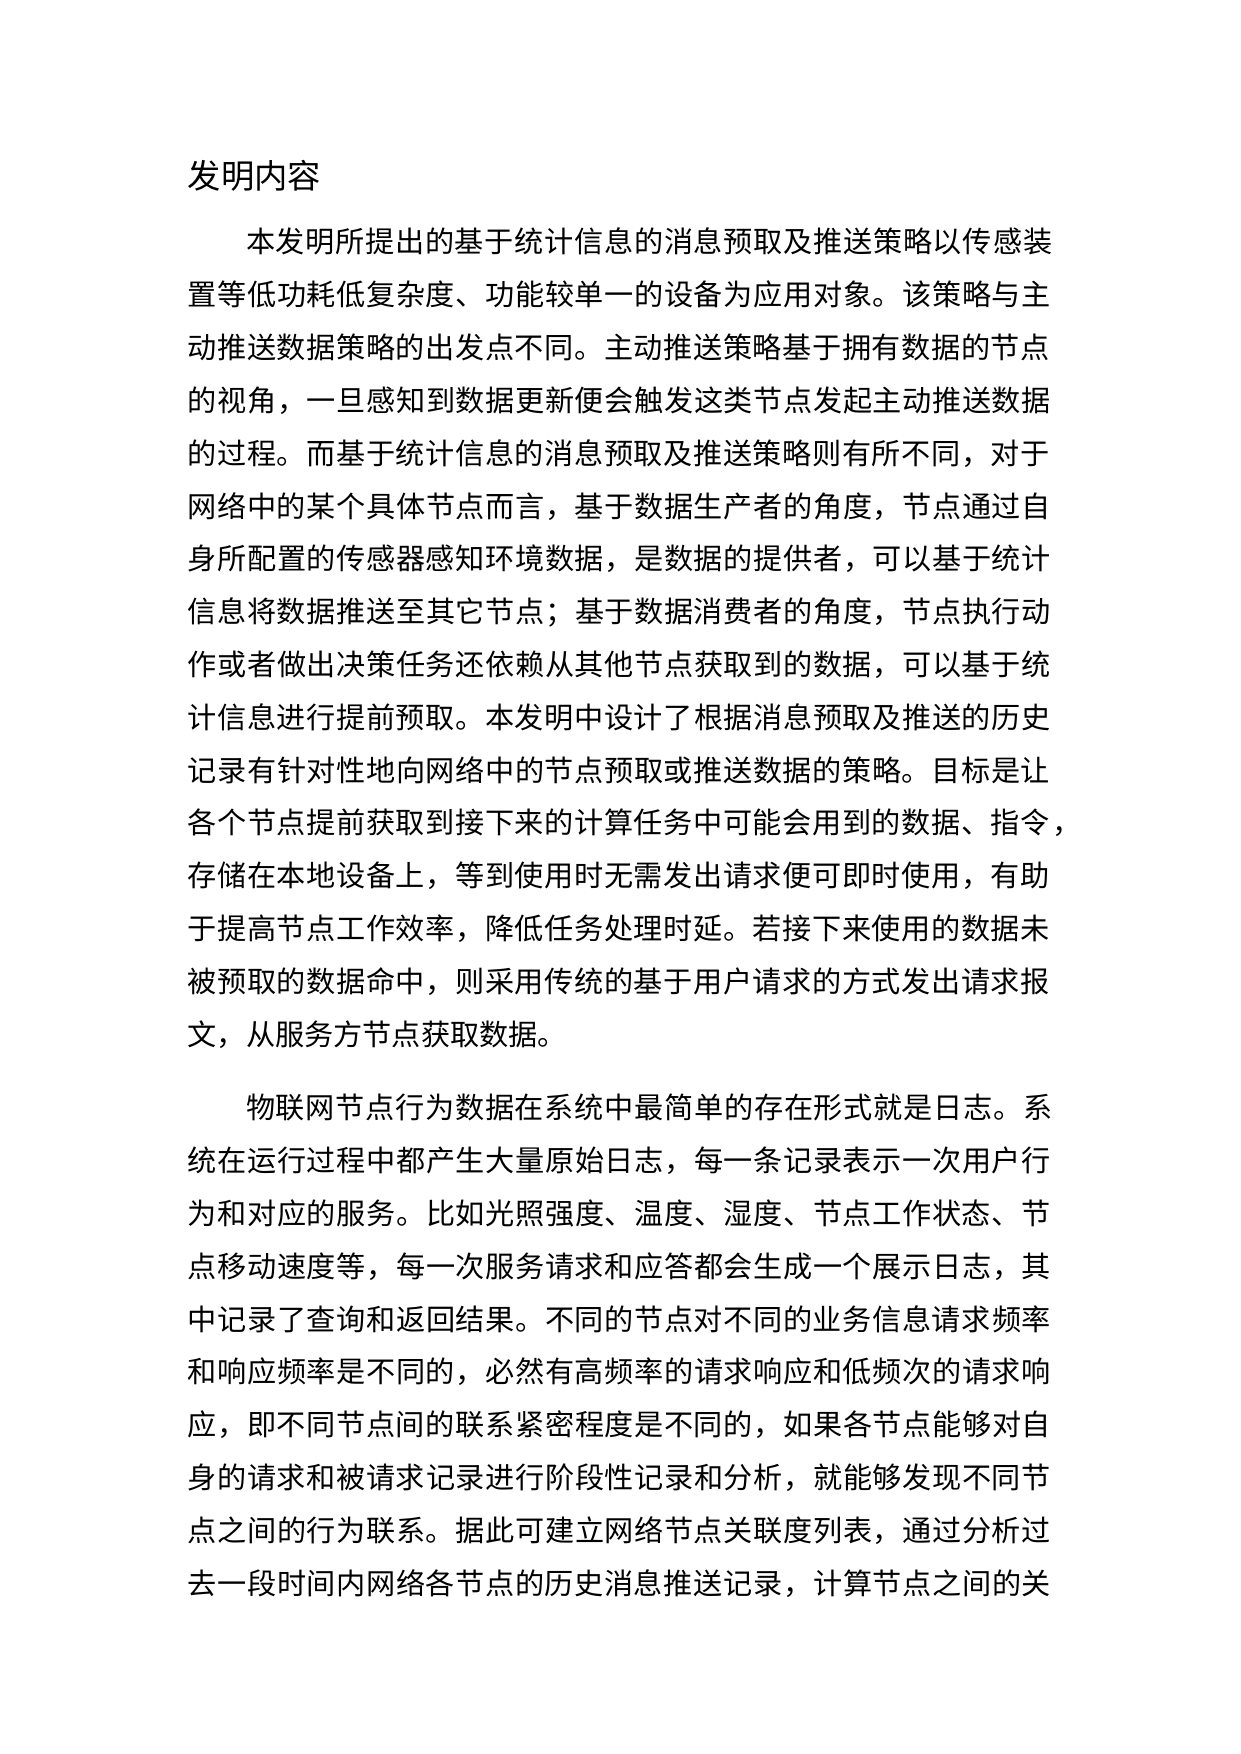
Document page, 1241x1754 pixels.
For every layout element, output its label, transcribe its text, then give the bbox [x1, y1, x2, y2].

text 发明内容 [187, 150, 1053, 198]
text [187, 1085, 1053, 1602]
text 本发明所提出的基于统计信息的消息预取及推送策略以传感装置等低功耗低复杂度、功能较单一的设备为应用对象。该策略与主动推送数据策略的出发点不同。主动推送策略基于拥有数据的节点的视角，一旦感知到数据更新便会触发这类节点发起主动推送数据的过程。而基于统计信息的消息预取及推送策略则有所不同，对于网络中的某个具体节点而言，基于数据生产者的角度，节点通过自身所配置的传感器感知环境数据，是数据的提供者，可以基于统计信息将数据推送至其它节点；基于数据消费者的角度，节点执行动作或者做出决策任务还依赖从其他节点获取到的数据，可以基于统计信息进行提前预取。本发明中设计了根据消息预取及推送的历史记录有针对性地向网络中的节点预取或推送数据的策略。目标是让各个节点提前获取到接下来的计算任务中可能会用到的数据、指令，存储在本地设备上，等到使用时无需发出请求便可即时使用，有助于提高节点工作效率，降低任务处理时延。若接下来使用的数据未被预取的数据命中，则采用传统的基于用户请求的方式发出请求报文，从服务方节点获取数据。 [187, 219, 1053, 1053]
